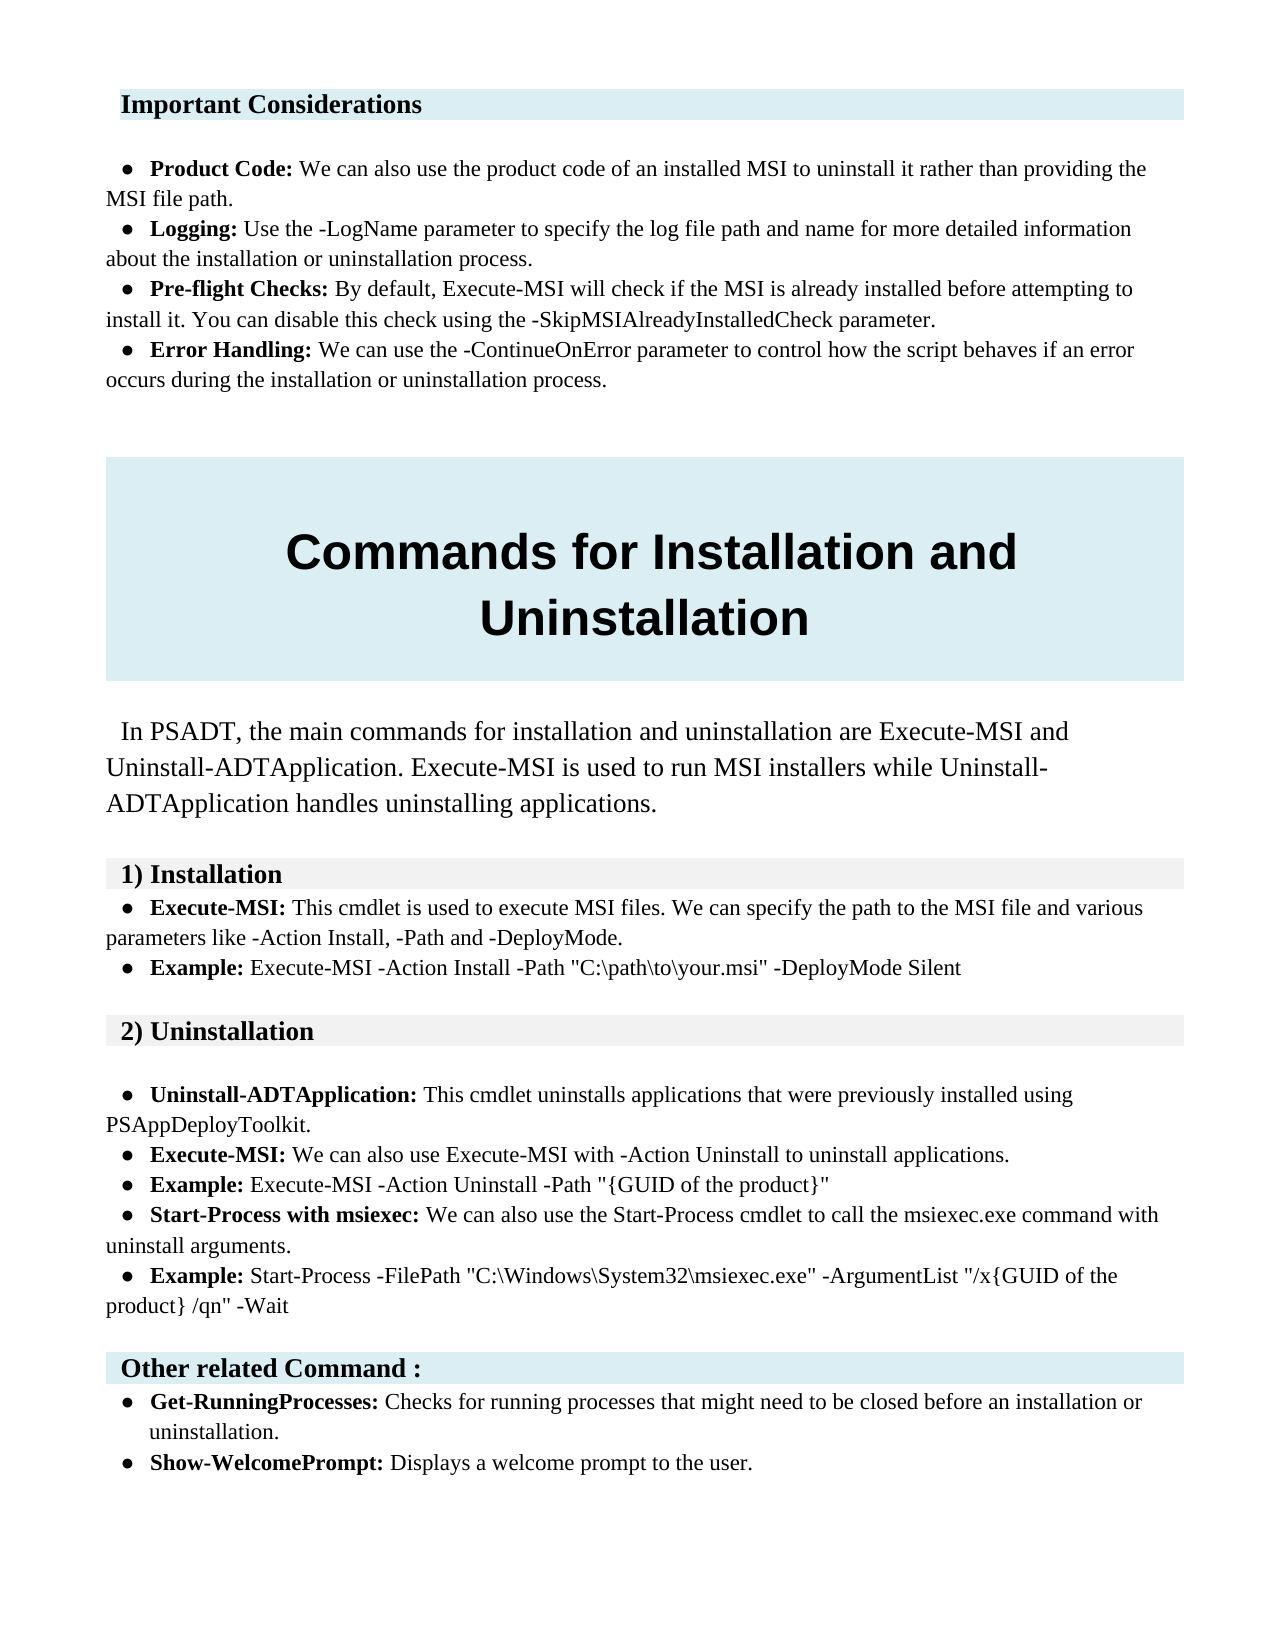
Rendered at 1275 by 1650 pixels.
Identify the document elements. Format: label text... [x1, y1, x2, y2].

list Logging: Use the -LogName parameter to specify the log file path and name for more detailed information about the installation or uninstallation process. [106, 215, 1184, 272]
list Installation [106, 858, 1184, 889]
list Pre-flight Checks: By default, Execute-MSI will check if the MSI is already installed before attempting to install it. You can disable this check using the -SkipMSIAlreadyInstalledCheck parameter. [106, 275, 1184, 332]
list Error Handling: We can use the -ContinueOnError parameter to control how the script behaves if an error occurs during the installation or uninstallation process. [106, 336, 1184, 392]
list Uninstallation [106, 1015, 1184, 1046]
list Example: Start-Process -FilePath "C:\Windows\System32\msiexec.exe" -ArgumentList "/x{GUID of the product} /qn" -Wait [106, 1262, 1184, 1318]
text Important Considerations [120, 89, 1184, 120]
list Example: Execute-MSI -Action Install -Path "C:\path\to\your.msi" -DeployMode Silent [106, 954, 1184, 981]
list Uninstall-ADTApplication: This cmdlet uninstalls applications that were previously installed using PSAppDeployToolkit. [106, 1081, 1184, 1137]
list Execute-MSI: We can also use Execute-MSI with -Action Uninstall to uninstall applications. [106, 1141, 1184, 1167]
list Example: Execute-MSI -Action Uninstall -Path "{GUID of the product}" [106, 1171, 1184, 1198]
text Commands for Installation and Uninstallation [106, 523, 1184, 646]
text In PSADT, the main commands for installation and uninstallation are Execute-MSI and Uninstall-ADTApplication. Execute-MSI is used to run MSI installers while Uninstall-ADTApplication handles uninstalling applications. [106, 715, 1184, 818]
list Execute-MSI: This cmdlet is used to execute MSI files. We can specify the path to the MSI file and various parameters like -Action Install, -Path and -DeployMode. [106, 894, 1184, 950]
list Product Code: We can also use the product code of an installed MSI to uninstall it rather than providing the MSI file path. [106, 154, 1184, 211]
text uninstallation. [120, 1418, 1184, 1445]
list Start-Process with msiexec: We can also use the Start-Process cmdlet to call the msiexec.exe command with uninstall arguments. [106, 1201, 1184, 1258]
text Other related Command : [106, 1352, 1184, 1384]
list Get-RunningProcesses: Checks for running processes that might need to be closed before an installation or [106, 1388, 1184, 1414]
list Show-WelcomePrompt: Displays a welcome prompt to the user. [106, 1449, 1184, 1475]
